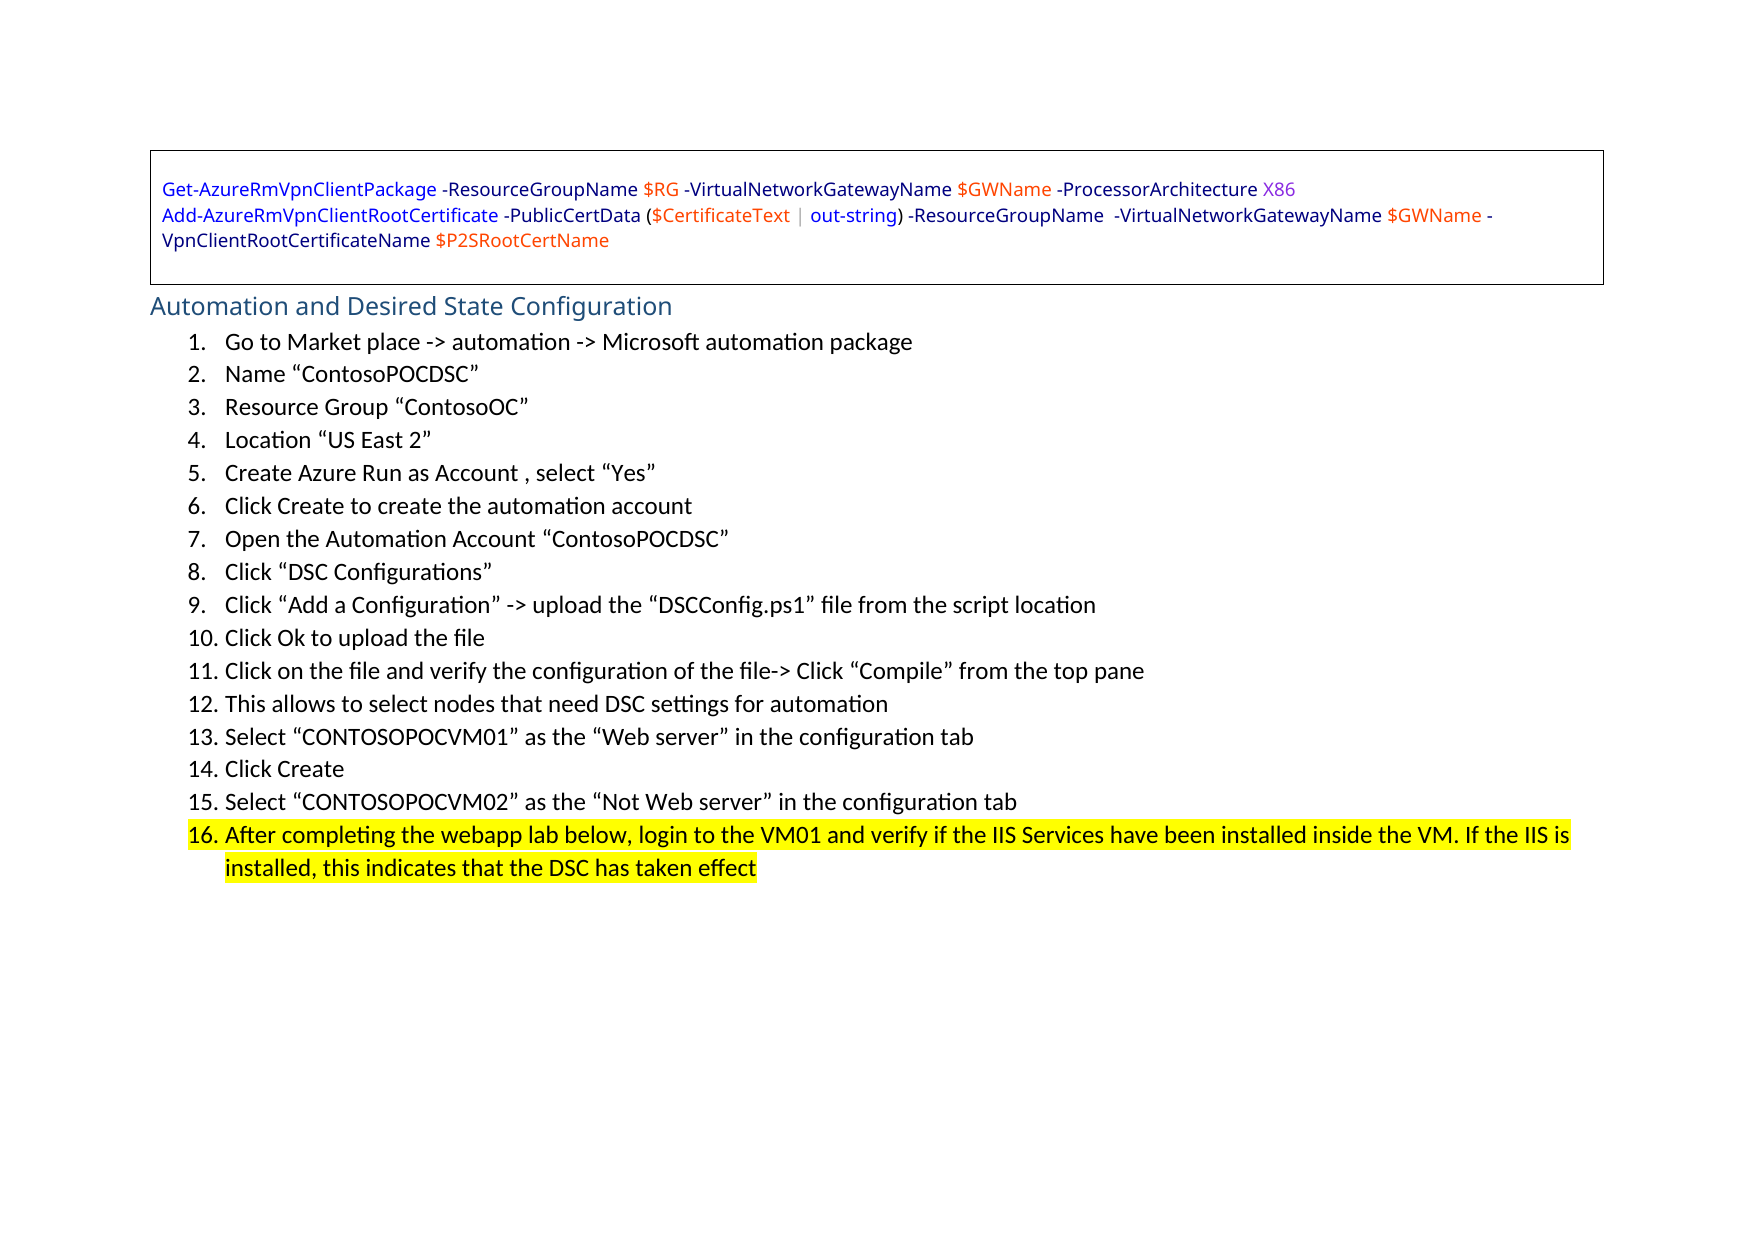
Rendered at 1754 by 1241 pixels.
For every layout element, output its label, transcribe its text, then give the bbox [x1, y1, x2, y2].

list Create Azure Run as Account , select “Yes” [187, 457, 1604, 488]
list After completing the webapp lab below, login to the VM01 and verify if the IIS Services have been installed inside the VM. If the IIS is installed, this indicates that the DSC has taken effect [187, 819, 1604, 883]
list Go to Market place -> automation -> Microsoft automation package [187, 326, 1604, 356]
list Click “Add a Configuration” -> upload the “DSCConfig.ps1” file from the script location [187, 589, 1604, 619]
list Click Create to create the automation account [187, 490, 1604, 521]
list Select “CONTOSOPOCVM01” as the “Web server” in the configuration tab [187, 721, 1604, 751]
list Select “CONTOSOPOCVM02” as the “Not Web server” in the configuration tab [187, 786, 1604, 817]
list Click Ok to upload the file [187, 622, 1604, 652]
subtitle Automation and Desired State Configuration [150, 289, 1604, 323]
list Location “US East 2” [187, 424, 1604, 455]
list Resource Group “ContosoOC” [187, 391, 1604, 422]
list Click on the file and verify the configuration of the file-> Click “Compile” from the top pane [187, 655, 1604, 685]
list Click Create [187, 753, 1604, 784]
list This allows to select nodes that need DSC settings for automation [187, 688, 1604, 718]
list Name “ContosoPOCDSC” [187, 358, 1604, 389]
list Click “DSC Configurations” [187, 556, 1604, 587]
list Open the Automation Account “ContosoPOCDSC” [187, 523, 1604, 554]
